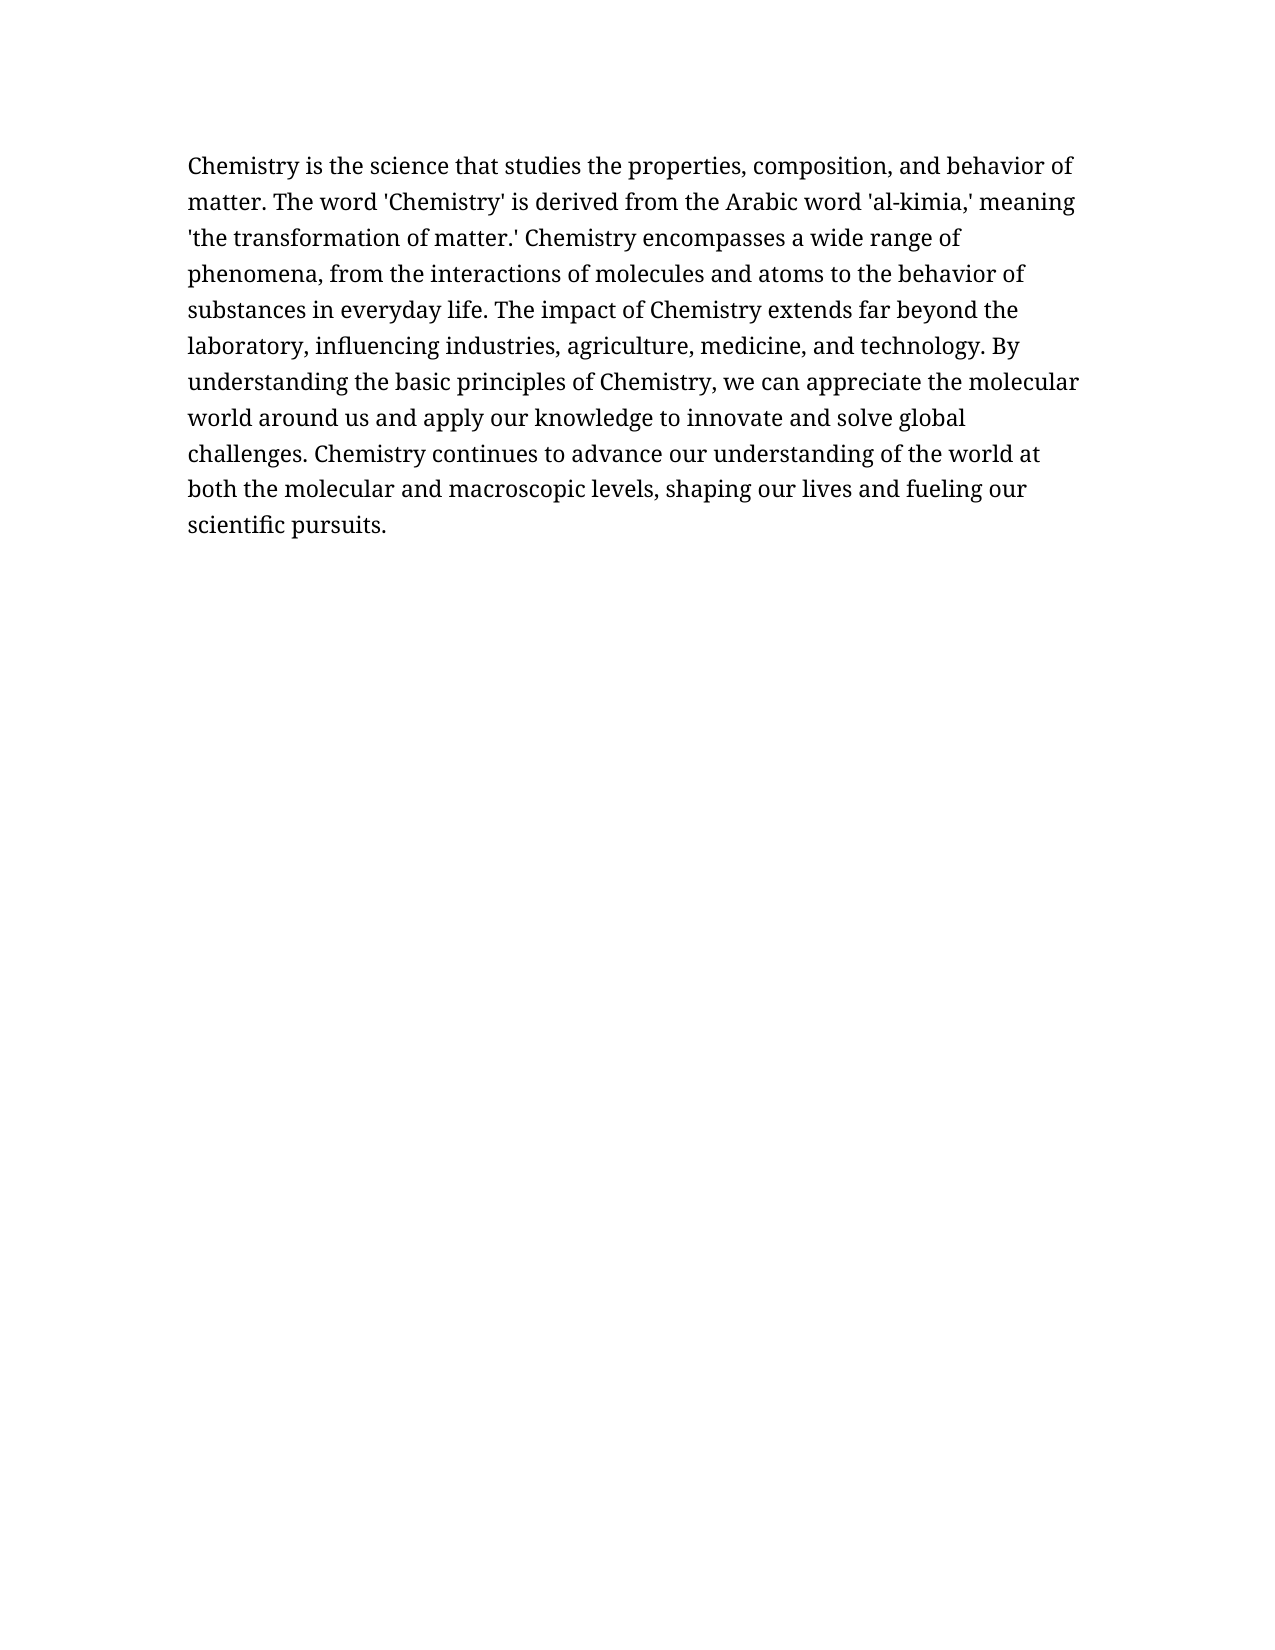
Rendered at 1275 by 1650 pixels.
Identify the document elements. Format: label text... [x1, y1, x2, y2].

text Chemistry is the science that studies the properties, composition, and behavior of matter. The word 'Chemistry' is derived from the Arabic word 'al-kimia,' meaning 'the transformation of matter.' Chemistry encompasses a wide range of phenomena, from the interactions of molecules and atoms to the behavior of substances in everyday life. The impact of Chemistry extends far beyond the laboratory, influencing industries, agriculture, medicine, and technology. By understanding the basic principles of Chemistry, we can appreciate the molecular world around us and apply our knowledge to innovate and solve global challenges. Chemistry continues to advance our understanding of the world at both the molecular and macroscopic levels, shaping our lives and fueling our scientific pursuits. [187, 150, 1087, 541]
